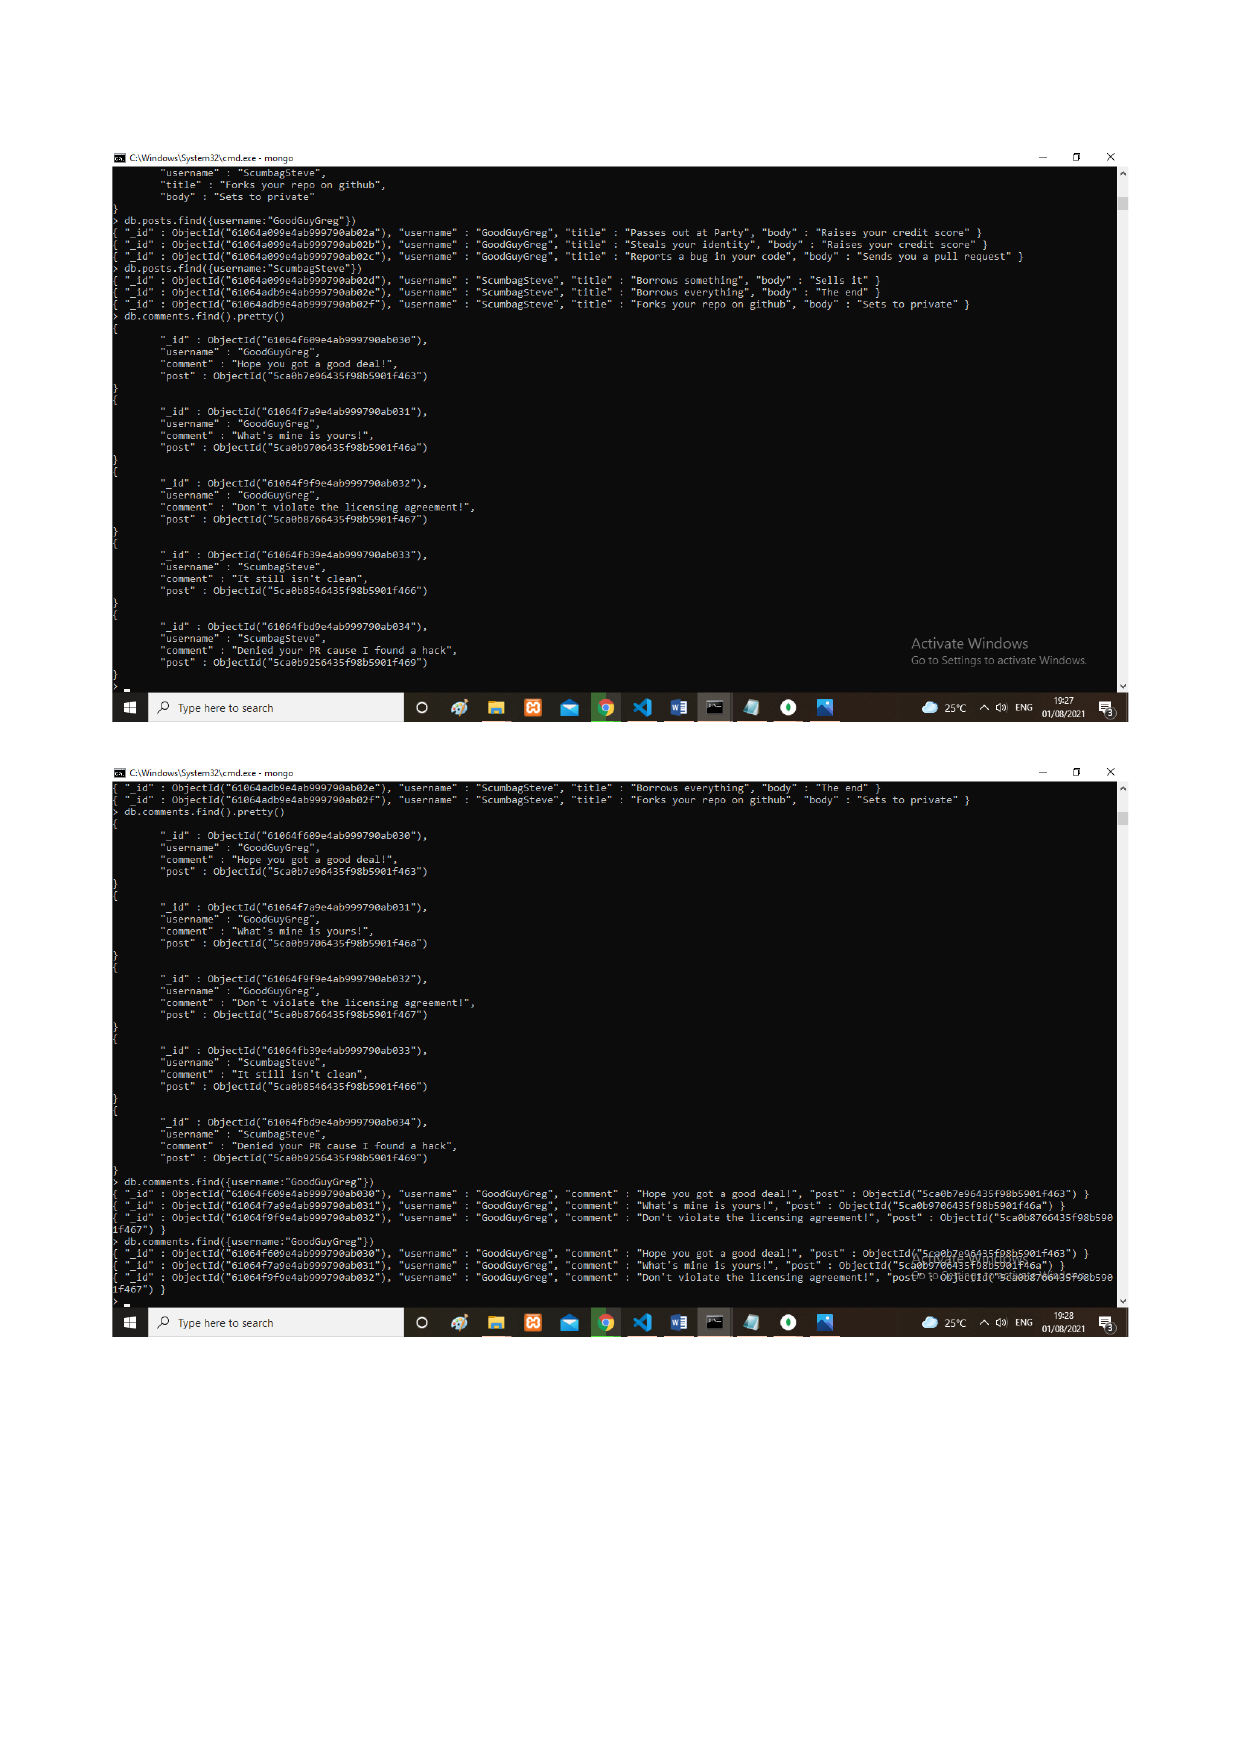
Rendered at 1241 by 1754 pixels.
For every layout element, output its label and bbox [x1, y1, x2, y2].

picture [112, 765, 1129, 1337]
picture [112, 150, 1129, 722]
